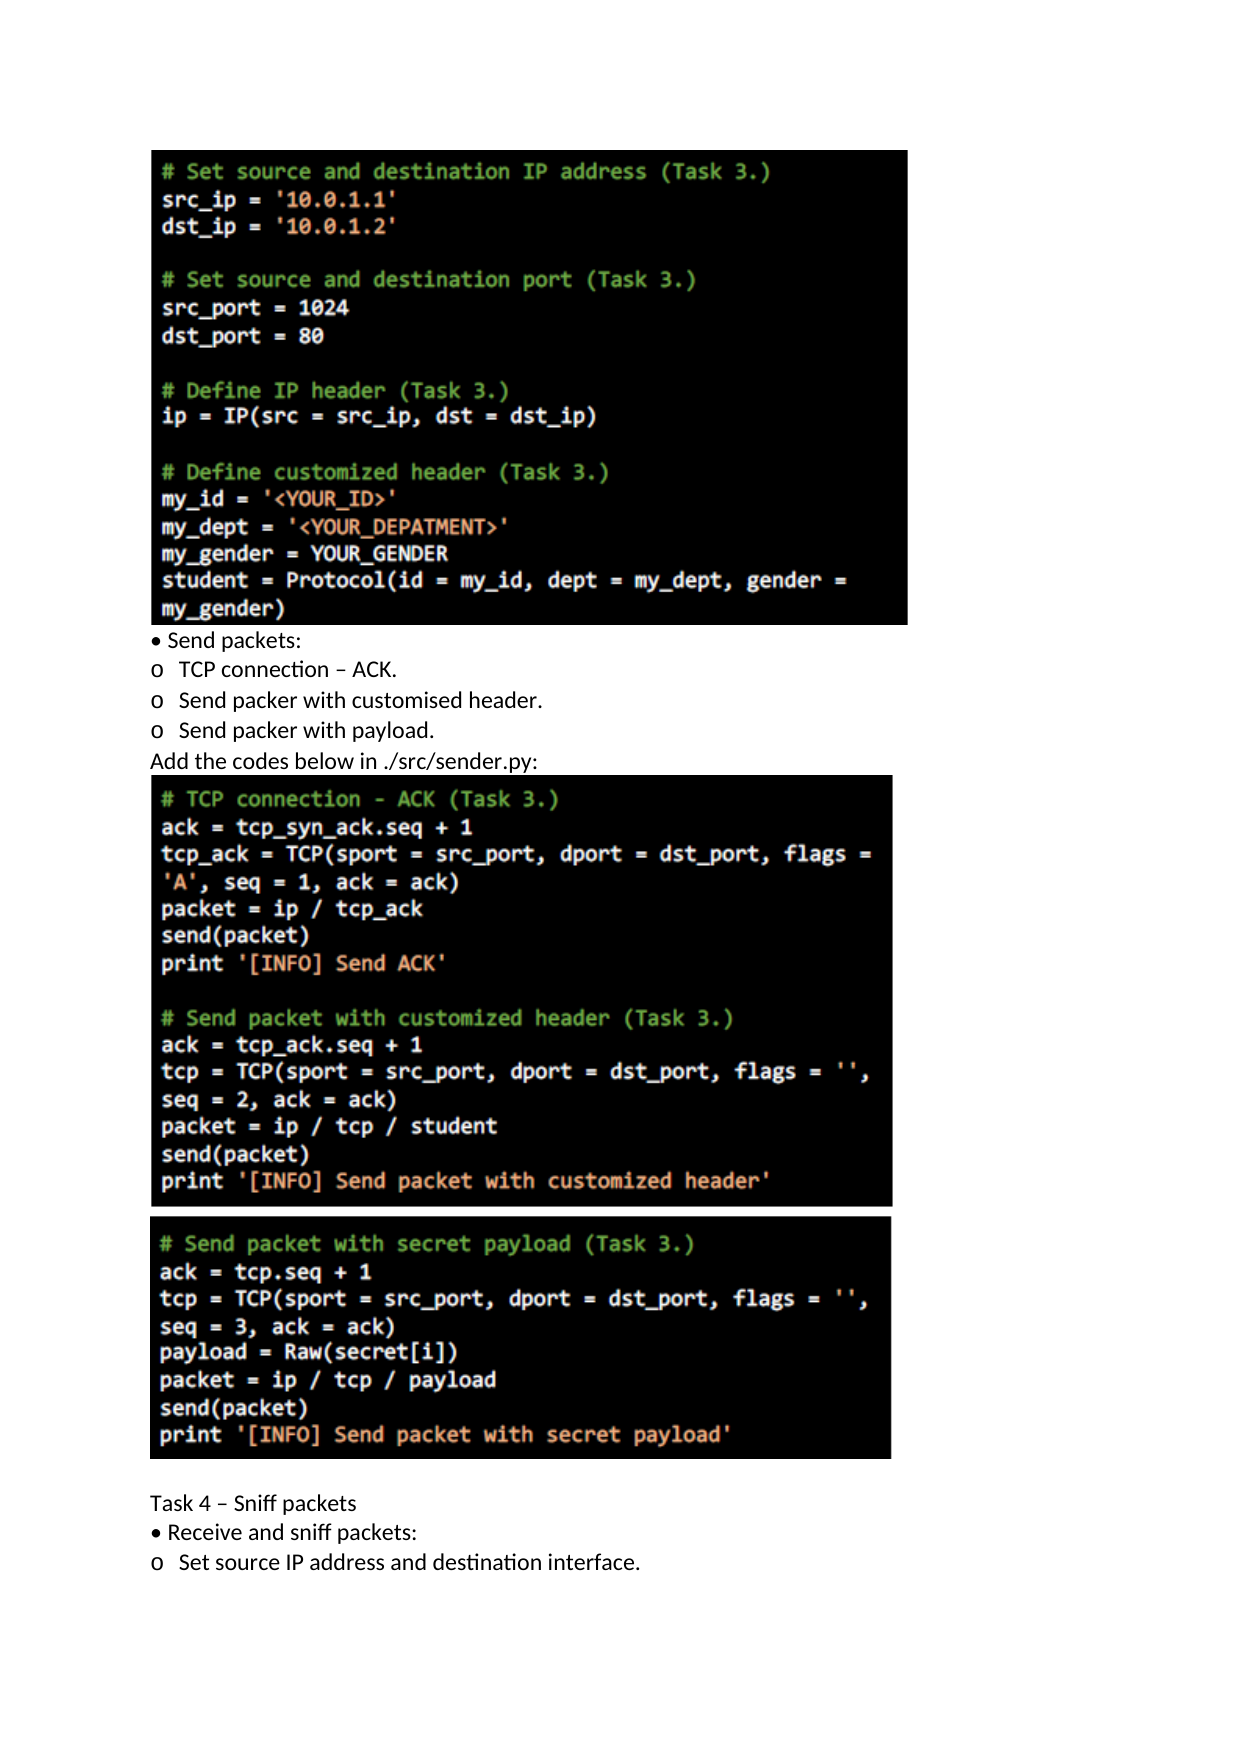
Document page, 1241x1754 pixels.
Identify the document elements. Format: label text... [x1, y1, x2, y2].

picture [150, 775, 896, 1210]
text o TCP connection – ACK. [150, 654, 1090, 685]
text • Send packets: [150, 625, 1090, 654]
picture [150, 150, 908, 625]
text Task 4 – Sniff packets [150, 1488, 1090, 1517]
text o Send packer with payload. [150, 715, 1090, 746]
text o Send packer with customised header. [150, 685, 1090, 715]
text • Receive and sniff packets: [150, 1517, 1090, 1547]
text o Set source IP address and destination interface. [150, 1547, 1090, 1577]
picture [150, 1215, 893, 1459]
